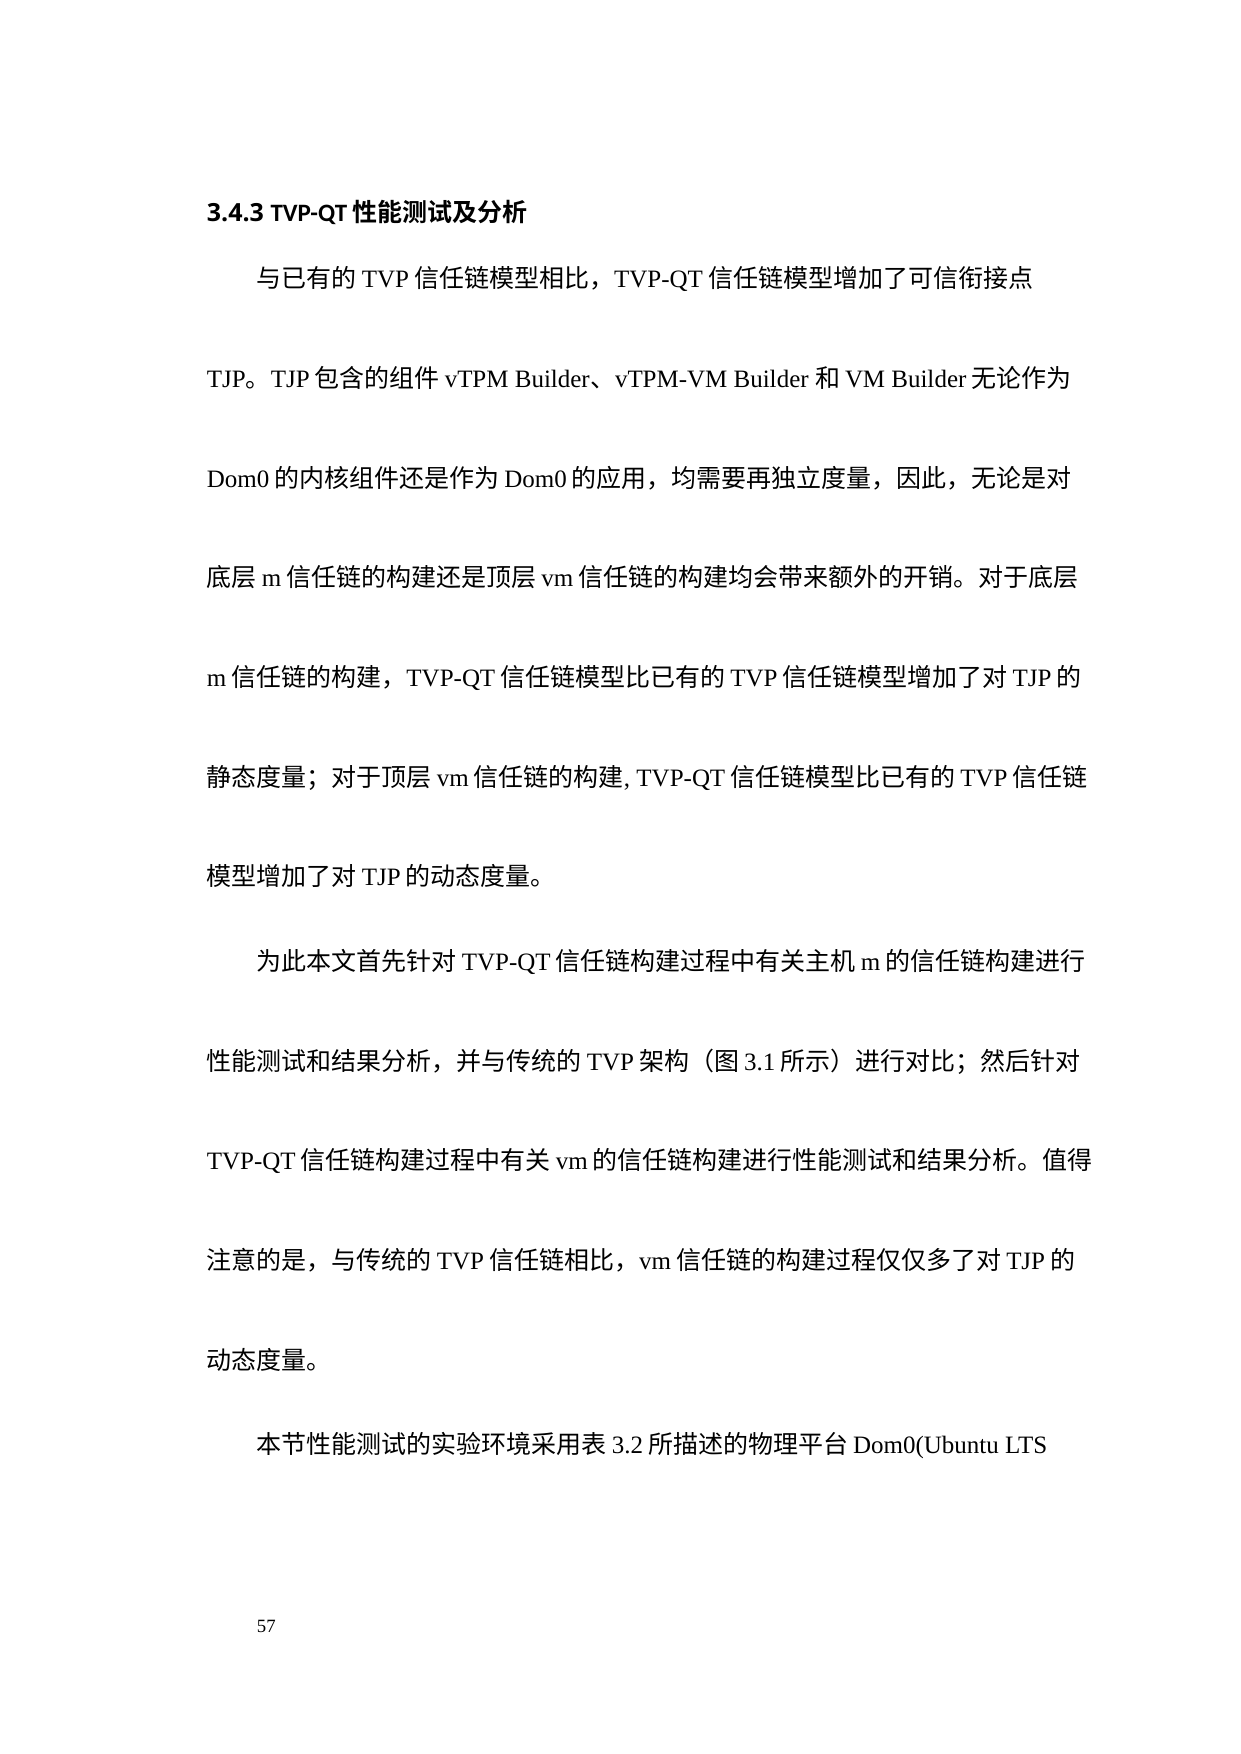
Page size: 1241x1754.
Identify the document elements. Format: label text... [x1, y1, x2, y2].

text 与已有的TVP信任链模型相比，TVP-QT信任链模型增加了可信衔接点TJP。TJP包含的组件vTPM Builder、vTPM-VM Builder 和VM Builder无论作为Dom0的内核组件还是作为Dom0的应用，均需要再独立度量，因此，无论是对底层m信任链的构建还是顶层vm信任链的构建均会带来额外的开销。对于底层m信任链的构建，TVP-QT信任链模型比已有的TVP信任链模型增加了对TJP的静态度量；对于顶层vm信任链的构建, TVP-QT信任链模型比已有的TVP信任链模型增加了对TJP的动态度量。 [207, 244, 1093, 908]
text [207, 1410, 1093, 1476]
subtitle TVP-QT性能测试及分析 [207, 177, 1093, 244]
text 为此本文首先针对TVP-QT信任链构建过程中有关主机m的信任链构建进行性能测试和结果分析，并与传统的TVP架构（图3.1所示）进行对比；然后针对TVP-QT信任链构建过程中有关vm的信任链构建进行性能测试和结果分析。值得注意的是，与传统的TVP信任链相比，vm信任链的构建过程仅仅多了对TJP的动态度量。 [207, 926, 1093, 1392]
